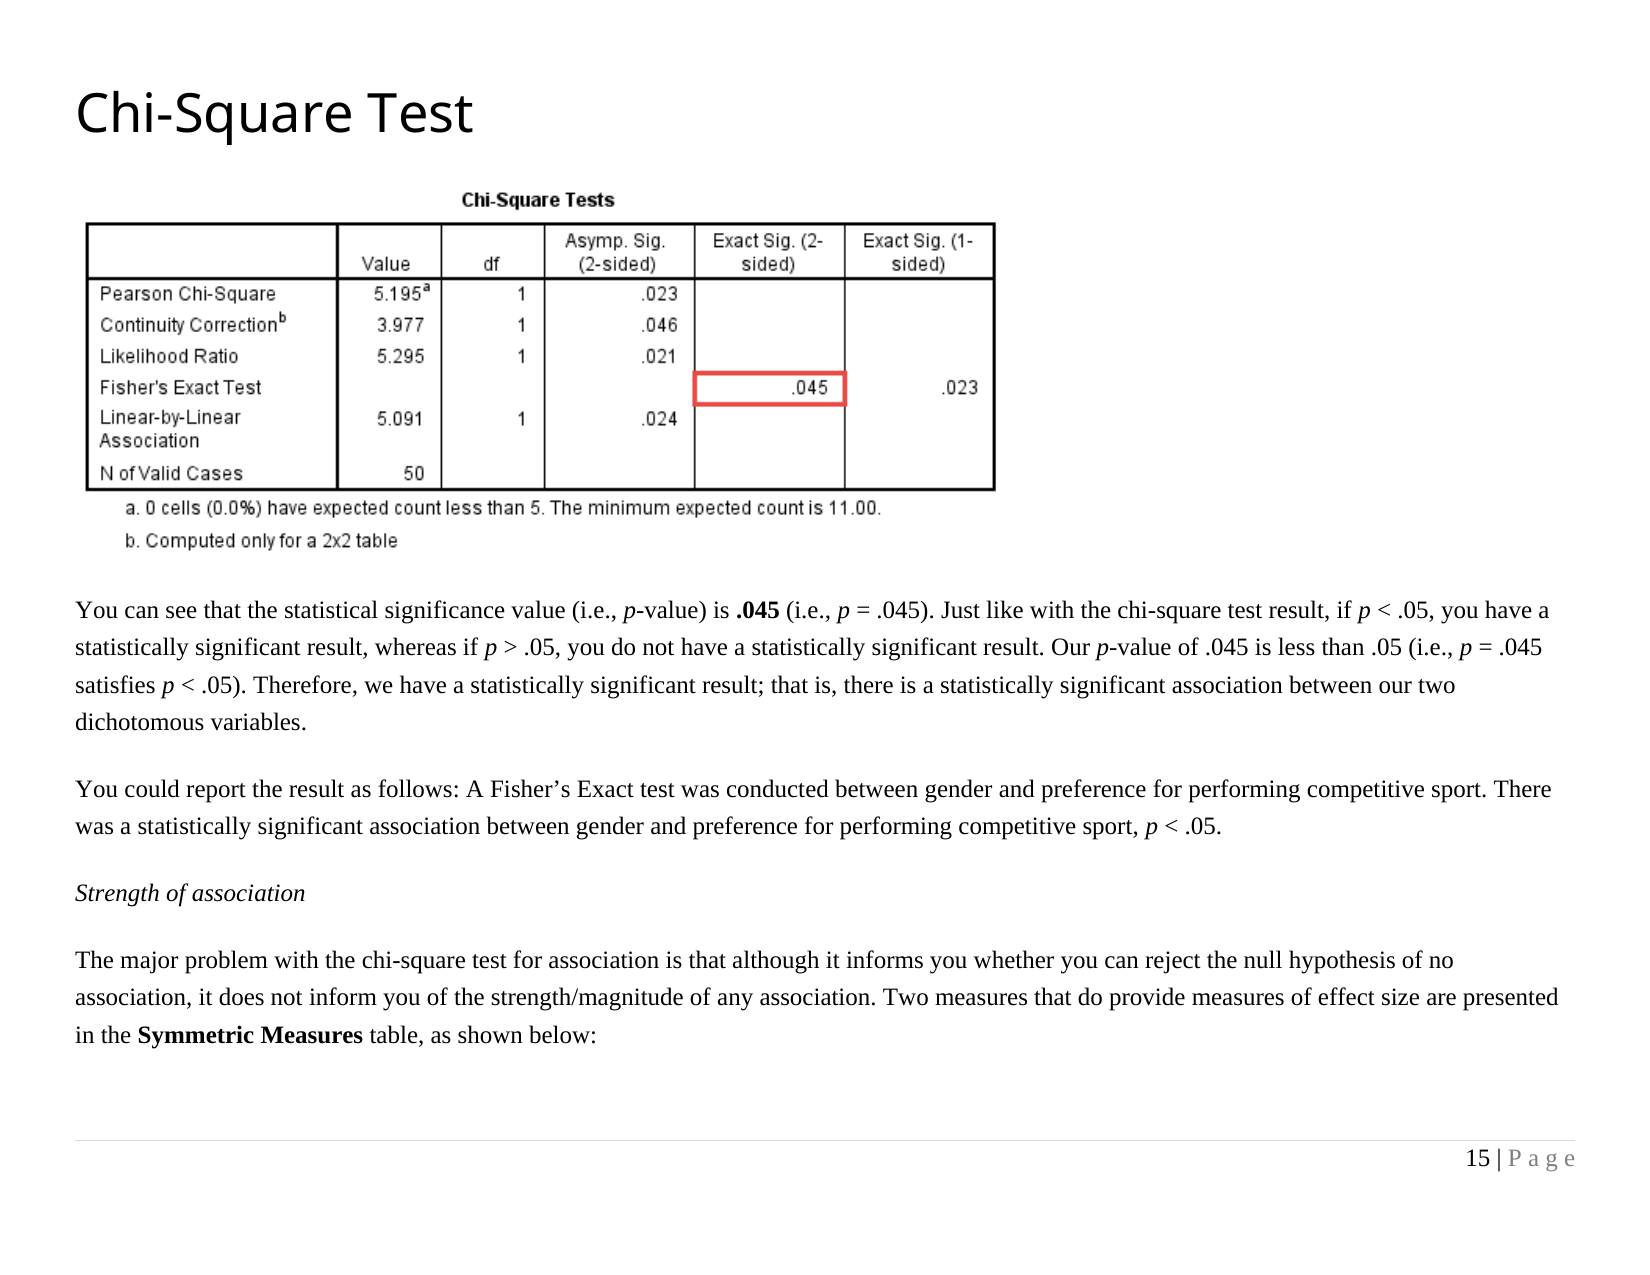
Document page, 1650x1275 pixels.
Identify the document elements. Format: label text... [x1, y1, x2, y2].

picture [75, 182, 1007, 557]
text The major problem with the chi-square test for association is that although it informs you whether you can reject the null hypothesis of no association, it does not inform you of the strength/magnitude of any association. Two measures that do provide measures of effect size are presented in the Symmetric Measures table, as shown below: [75, 936, 1575, 1048]
text Strength of association [75, 869, 1575, 907]
text You can see that the statistical significance value (i.e., p-value) is .045 (i.e., p = .045). Just like with the chi-square test result, if p < .05, you have a statistically significant result, whereas if p > .05, you do not have a statistically significant result. Our p-value of .045 is less than .05 (i.e., p = .045 satisfies p < .05). Therefore, we have a statistically significant result; that is, there is a statistically significant association between our two dichotomous variables. [75, 586, 1575, 736]
text You could report the result as follows: A Fisher’s Exact test was conducted between gender and preference for performing competitive sport. There was a statistically significant association between gender and preference for performing competitive sport, p < .05. [75, 765, 1575, 840]
